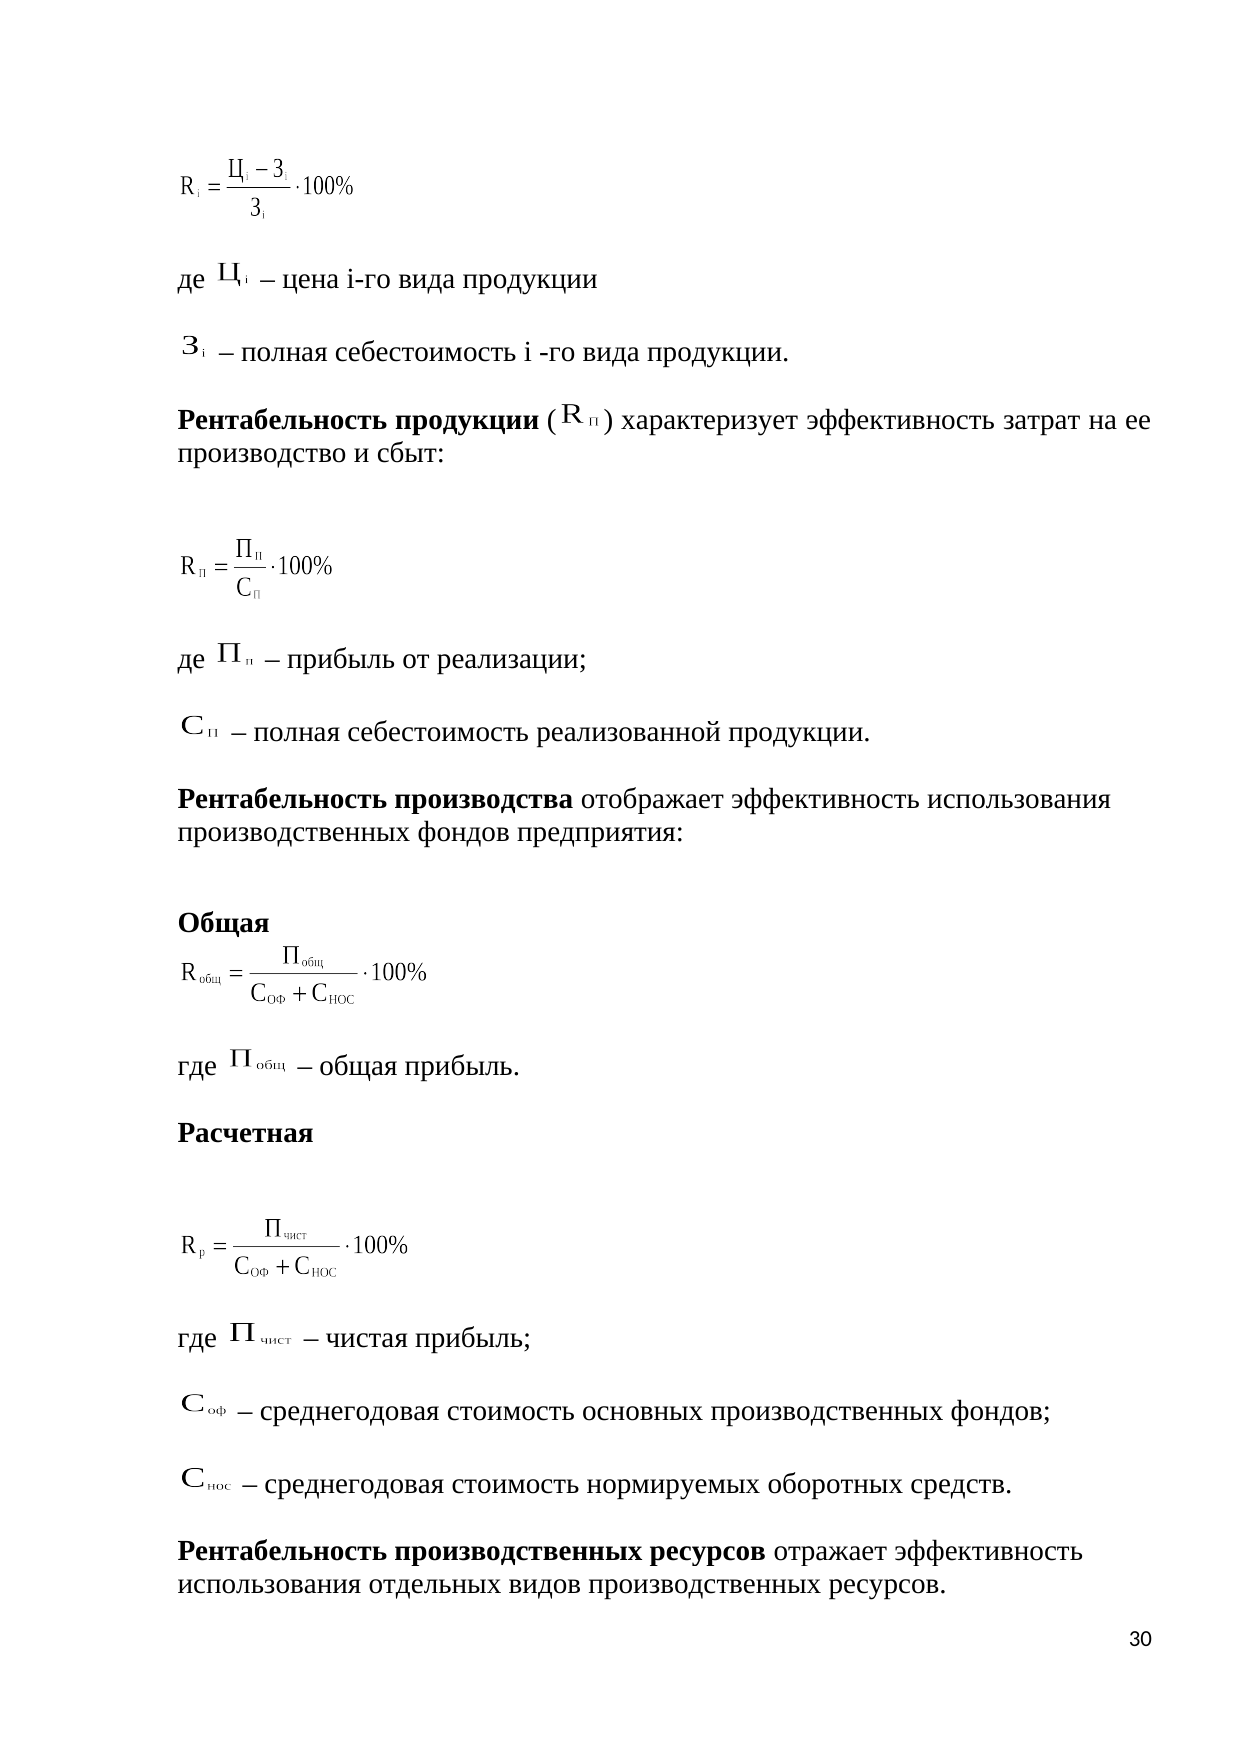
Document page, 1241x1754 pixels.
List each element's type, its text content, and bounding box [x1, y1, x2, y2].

picture [177, 531, 335, 602]
picture [177, 1211, 412, 1282]
picture [177, 1460, 235, 1494]
picture [556, 396, 604, 430]
text Рентабельность продукции () характеризует эффективность затрат на ее производство и сбыт: [177, 396, 1152, 469]
picture [212, 635, 258, 669]
picture [177, 938, 431, 1009]
picture [212, 255, 253, 289]
picture [177, 708, 224, 741]
picture [177, 1387, 231, 1421]
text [177, 1178, 1152, 1600]
text де – прибыль от реализации; – полная себестоимость реализованной продукции. Рентабельность производства отображает эффективность использования производственных фондов предприятия: [177, 498, 1152, 876]
picture [224, 1315, 297, 1348]
text де – цена i-го вида продукции – полная себестоимость і -го вида продукции. [177, 118, 1152, 367]
text Общая где – общая прибыль. Расчетная [177, 905, 1152, 1148]
picture [224, 1042, 290, 1076]
picture [177, 328, 212, 361]
picture [177, 151, 357, 222]
